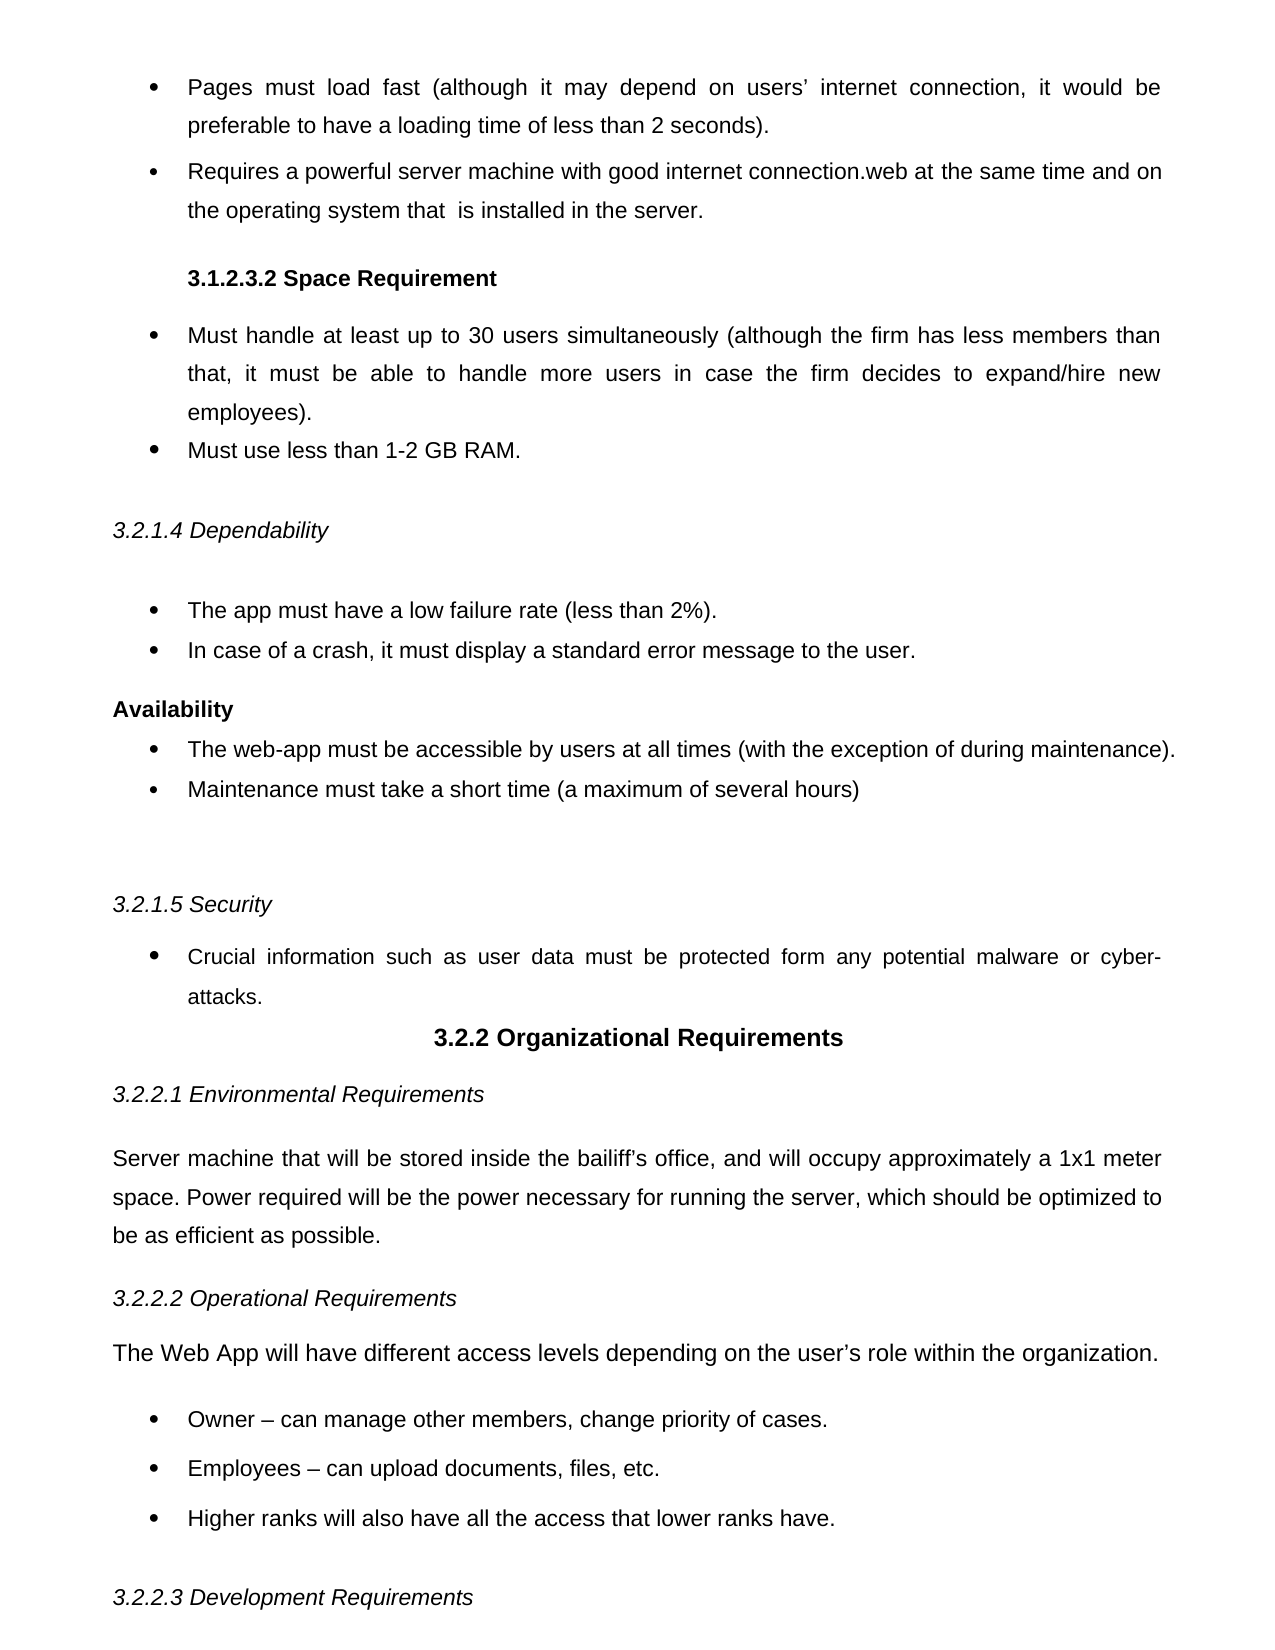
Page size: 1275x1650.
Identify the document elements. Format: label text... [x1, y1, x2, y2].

list Environmental Requirements [112, 1081, 1229, 1107]
list The app must have a low failure rate (less than 2%). [150, 597, 1229, 623]
list Employees – can upload documents, files, etc. [150, 1455, 1162, 1482]
list Higher ranks will also have all the access that lower ranks have. [150, 1505, 1162, 1531]
list Development Requirements [112, 1584, 1229, 1611]
list Operational Requirements [112, 1285, 1229, 1311]
list Must handle at least up to 30 users simultaneously (although the firm has less members than that, it must be able to handle more users in case the firm decides to expand/hire new employees). [150, 322, 1162, 425]
list Maintenance must take a short time (a maximum of several hours) [150, 776, 1229, 802]
list Pages must load fast (although it may depend on users’ internet connection, it would be preferable to have a loading time of less than 2 seconds). [150, 74, 1162, 139]
text The Web App will have different access levels depending on the user’s role within the organization. [112, 1339, 1229, 1366]
list Crucial information such as user data must be protected form any potential malware or cyber-attacks. [150, 944, 1163, 1009]
subtitle Availability [112, 696, 1229, 722]
subtitle Organizational Requirements [433, 1023, 1229, 1052]
list Security [112, 891, 1229, 917]
list In case of a crash, it must display a standard error message to the user. [150, 637, 1229, 663]
list Requires a powerful server machine with good internet connection.web at the same time and on the operating system that is installed in the server. [150, 158, 1162, 223]
list The web-app must be accessible by users at all times (with the exception of during maintenance). [150, 736, 1229, 762]
list Dependability [112, 517, 1229, 544]
text Server machine that will be stored inside the bailiff’s office, and will occupy approximately a 1x1 meter space. Power required will be the power necessary for running the server, which should be optimized to be as efficient as possible. [112, 1145, 1163, 1248]
subtitle 3.1.2.3.2 Space Requirement [187, 264, 1229, 291]
list Owner – can manage other members, change priority of cases. [150, 1406, 1162, 1432]
list Must use less than 1-2 GB RAM. [150, 437, 1162, 463]
